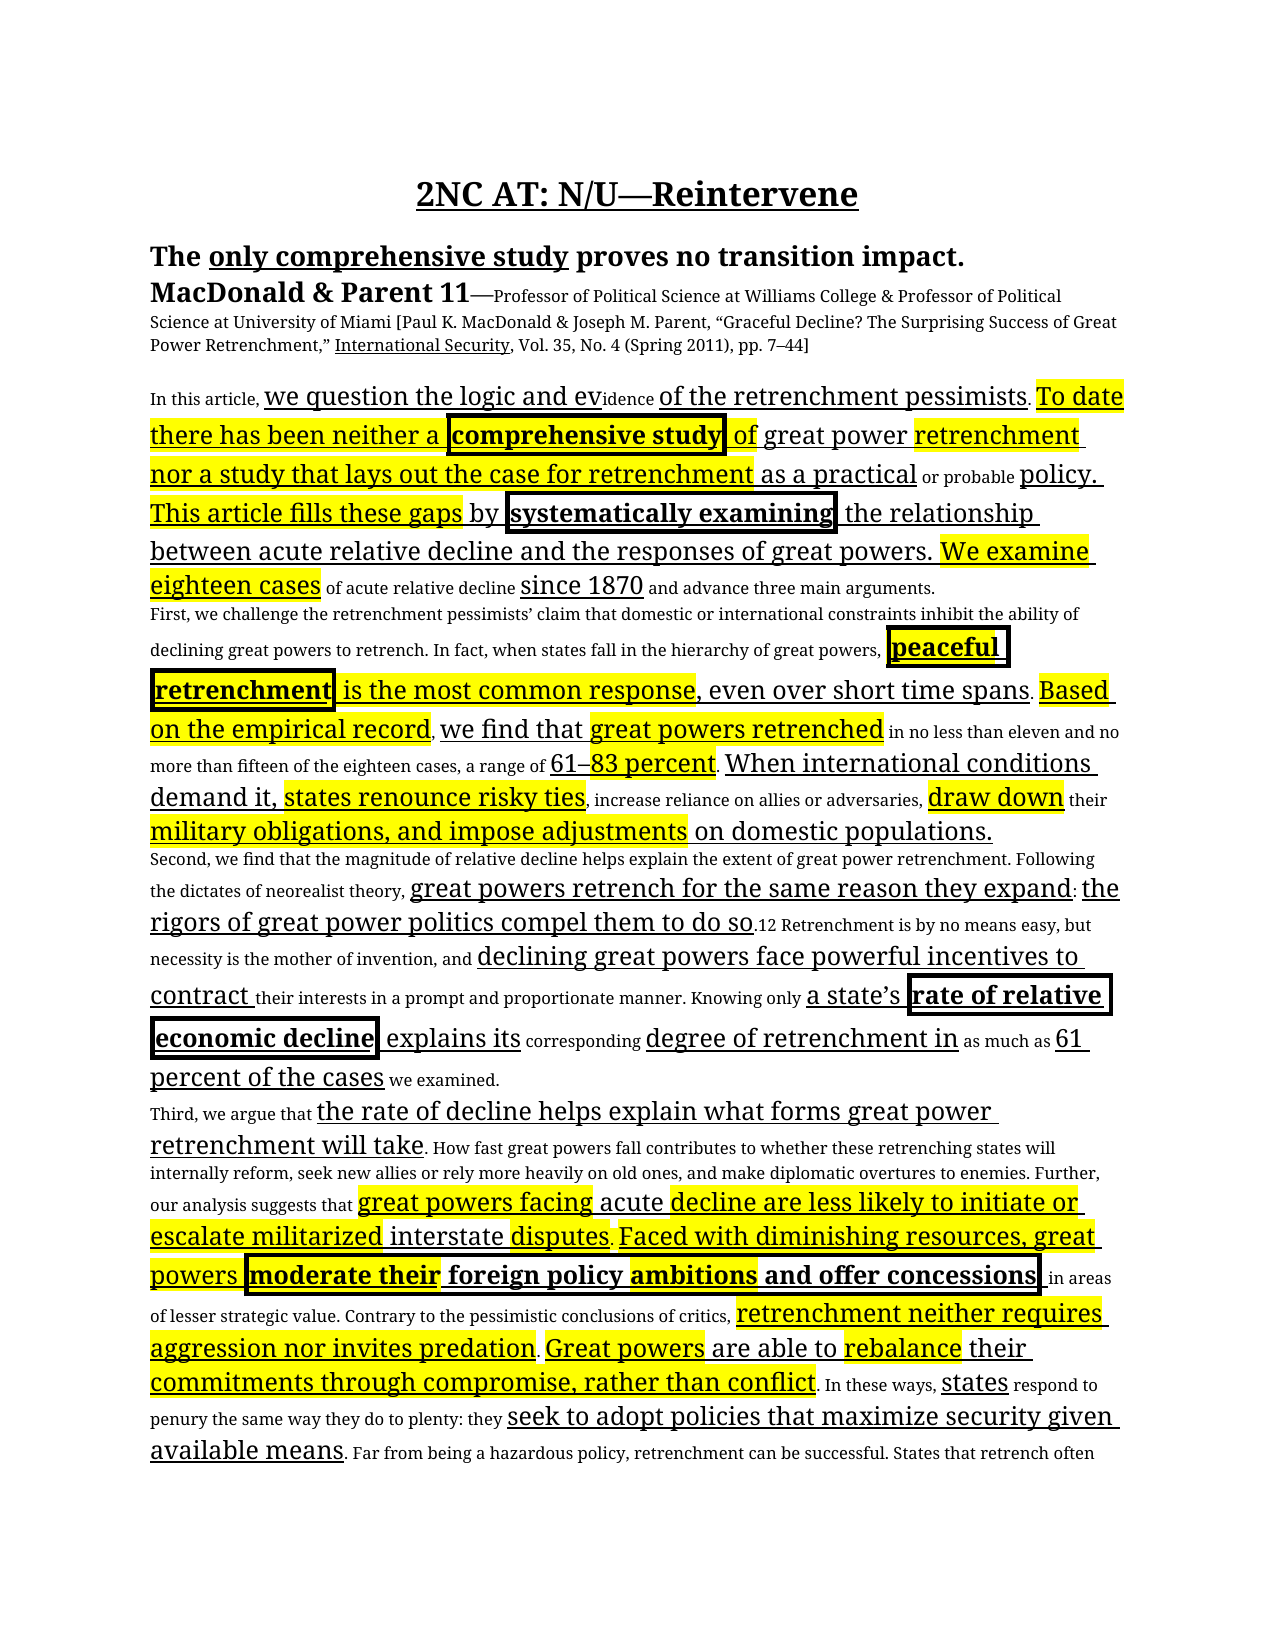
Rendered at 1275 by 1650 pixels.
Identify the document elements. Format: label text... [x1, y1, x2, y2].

text MacDonald & Parent 11—Professor of Political Science at Williams College & Professor of Political Science at University of Miami [Paul K. MacDonald & Joseph M. Parent, “Graceful Decline? The Surprising Success of Great Power Retrenchment,” International Security, Vol. 35, No. 4 (Spring 2011), pp. 7–44] [150, 274, 1125, 356]
subtitle The only comprehensive study proves no transition impact. [150, 237, 1125, 274]
text First, we challenge the retrenchment pessimists’ claim that domestic or international constraints inhibit the ability of declining great powers to retrench. In fact, when states fall in the hierarchy of great powers, peaceful retrenchment is the most common response, even over short time spans. Based on the empirical record, we find that great powers retrenched in no less than eleven and no more than fifteen of the eighteen cases, a range of 61–83 percent. When international conditions demand it, states renounce risky ties, increase reliance on allies or adversaries, draw down their military obligations, and impose adjustments on domestic populations. [150, 602, 1125, 848]
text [150, 1094, 1125, 1466]
subtitle 2NC AT: N/U—Reintervene [150, 171, 1125, 216]
text Second, we find that the magnitude of relative decline helps explain the extent of great power retrenchment. Following the dictates of neorealist theory, great powers retrench for the same reason they expand: the rigors of great power politics compel them to do so.12 Retrenchment is by no means easy, but necessity is the mother of invention, and declining great powers face powerful incentives to contract their interests in a prompt and proportionate manner. Knowing only a state’s rate of relative economic decline explains its corresponding degree of retrenchment in as much as 61 percent of the cases we examined. [150, 848, 1125, 1094]
text In this article, we question the logic and evidence of the retrenchment pessimists. To date there has been neither a comprehensive study of great power retrenchment nor a study that lays out the case for retrenchment as a practical or probable policy. This article fills these gaps by systematically examining the relationship between acute relative decline and the responses of great powers. We examine eighteen cases of acute relative decline since 1870 and advance three main arguments. [150, 379, 1125, 602]
